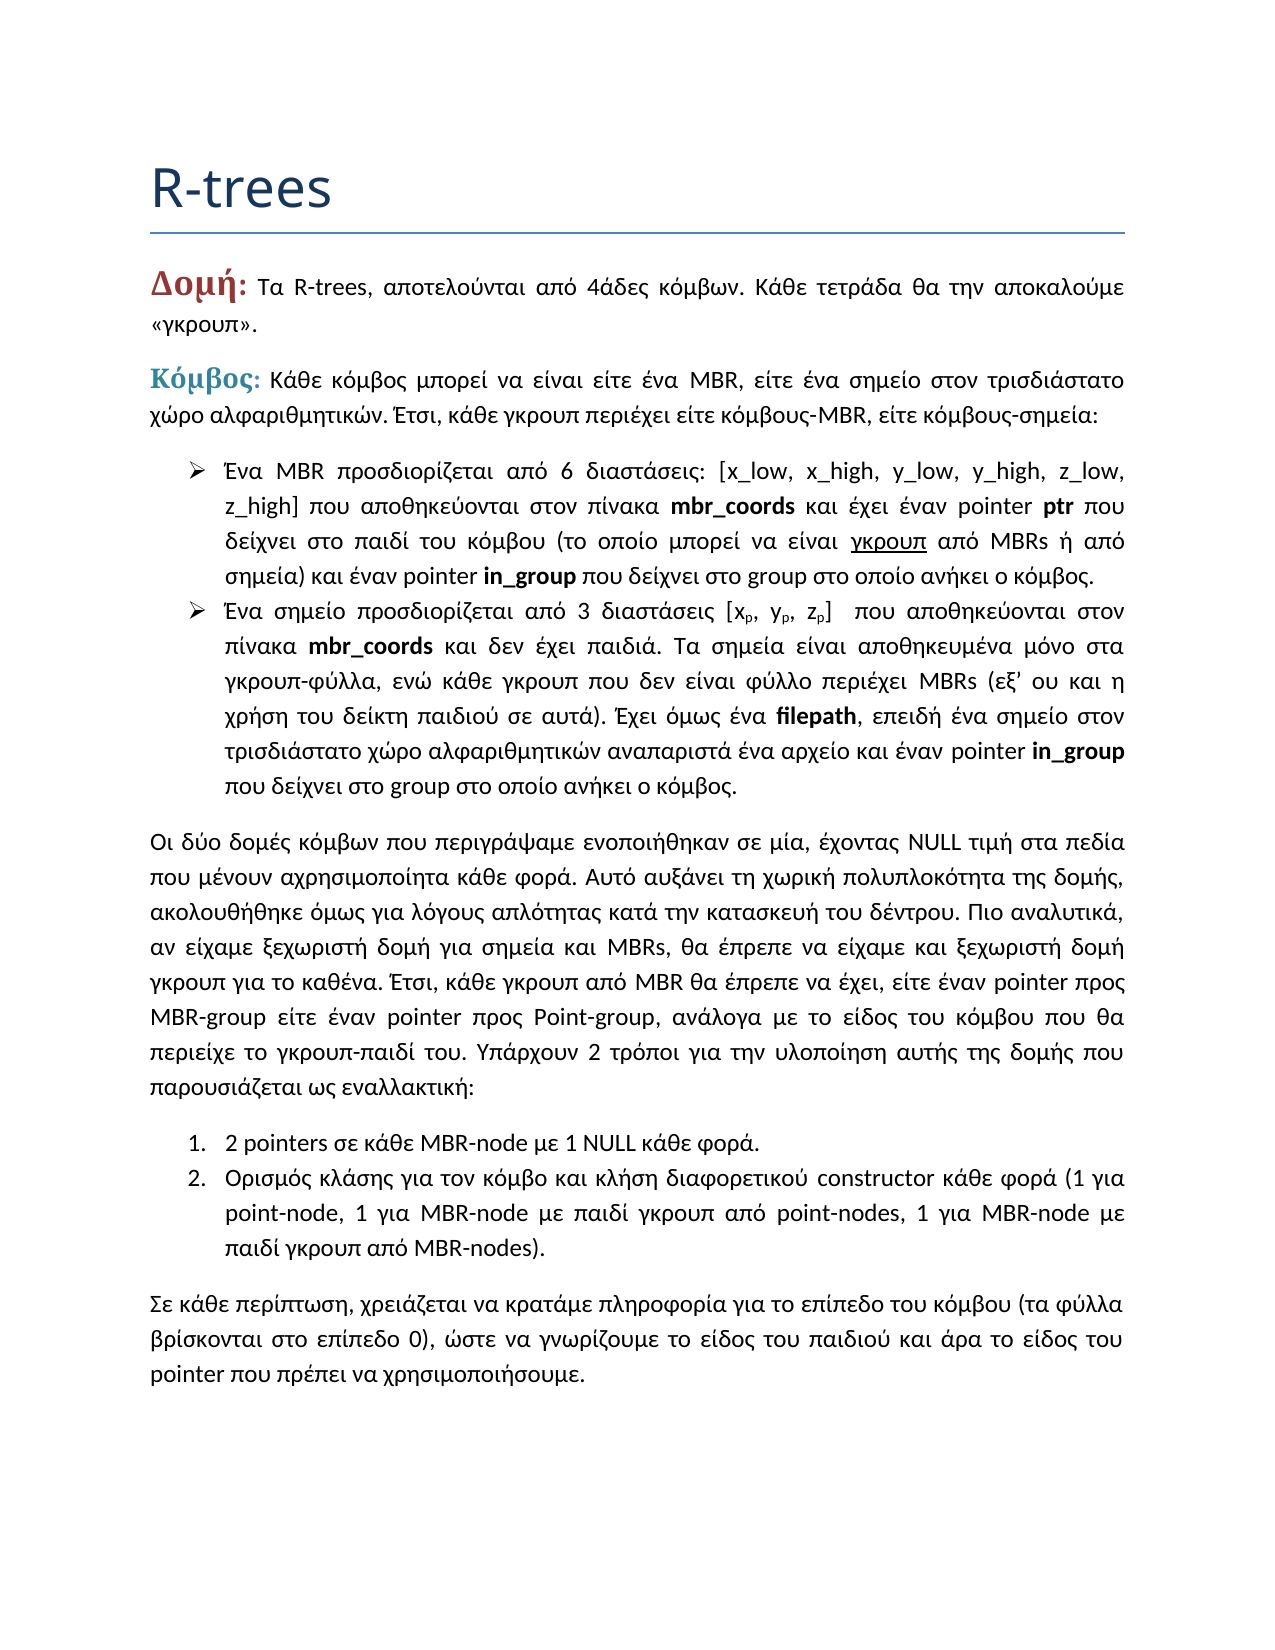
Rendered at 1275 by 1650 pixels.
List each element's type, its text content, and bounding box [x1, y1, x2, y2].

list 2 pointers σε κάθε MBR-node με 1 NULL κάθε φορά. [187, 1127, 1125, 1158]
list Ένα MBR προσδιορίζεται από 6 διαστάσεις: [x_low, x_high, y_low, y_high, z_low, z_high] που αποθηκεύονται στον πίνακα mbr_coords και έχει έναν pointer ptr που δείχνει στο παιδί του κόμβου (το οποίο μπορεί να είναι γκρουπ από MBRs ή από σημεία) και έναν pointer in_group που δείχνει στο group στο οποίο ανήκει ο κόμβος. [187, 456, 1125, 591]
list Ένα σημείο προσδιορίζεται από 3 διαστάσεις [xp, yp, zp] που αποθηκεύονται στον πίνακα mbr_coords και δεν έχει παιδιά. Τα σημεία είναι αποθηκευμένα μόνο στα γκρουπ-φύλλα, ενώ κάθε γκρουπ που δεν είναι φύλλο περιέχει MBRs (εξ’ ου και η χρήση του δείκτη παιδιού σε αυτά). Έχει όμως ένα filepath, επειδή ένα σημείο στον τρισδιάστατο χώρο αλφαριθμητικών αναπαριστά ένα αρχείο και έναν pointer in_group που δείχνει στο group στο οποίο ανήκει ο κόμβος. [187, 596, 1125, 801]
title R-trees [150, 150, 1125, 232]
text Οι δύο δομές κόμβων που περιγράψαμε ενοποιήθηκαν σε μία, έχοντας NULL τιμή στα πεδία που μένουν αχρησιμοποίητα κάθε φορά. Αυτό αυξάνει τη χωρική πολυπλοκότητα της δομής, ακολουθήθηκε όμως για λόγους απλότητας κατά την κατασκευή του δέντρου. Πιο αναλυτικά, αν είχαμε ξεχωριστή δομή για σημεία και MBRs, θα έπρεπε να είχαμε και ξεχωριστή δομή γκρουπ για το καθένα. Έτσι, κάθε γκρουπ από MBR θα έπρεπε να έχει, είτε έναν pointer προς MBR-group είτε έναν pointer προς Point-group, ανάλογα με το είδος του κόμβου που θα περιείχε το γκρουπ-παιδί του. Υπάρχουν 2 τρόποι για την υλοποίηση αυτής της δομής που παρουσιάζεται ως εναλλακτική: [150, 826, 1125, 1102]
list Ορισμός κλάσης για τον κόμβο και κλήση διαφορετικού constructor κάθε φορά (1 για point-node, 1 για MBR-node με παιδί γκρουπ από point-nodes, 1 για MBR-node με παιδί γκρουπ από MBR-nodes). [187, 1162, 1125, 1263]
text Δομή: Τα R-trees, αποτελούνται από 4άδες κόμβων. Κάθε τετράδα θα την αποκαλούμε «γκρουπ». [150, 265, 1125, 339]
text Κόμβος: Κάθε κόμβος μπορεί να είναι είτε ένα MBR, είτε ένα σημείο στον τρισδιάστατο χώρο αλφαριθμητικών. Έτσι, κάθε γκρουπ περιέχει είτε κόμβους-MBR, είτε κόμβους-σημεία: [150, 364, 1125, 430]
text Σε κάθε περίπτωση, χρειάζεται να κρατάμε πληροφορία για το επίπεδο του κόμβου (τα φύλλα βρίσκονται στο επίπεδο 0), ώστε να γνωρίζουμε το είδος του παιδιού και άρα το είδος του pointer που πρέπει να χρησιμοποιήσουμε. [150, 1288, 1125, 1388]
